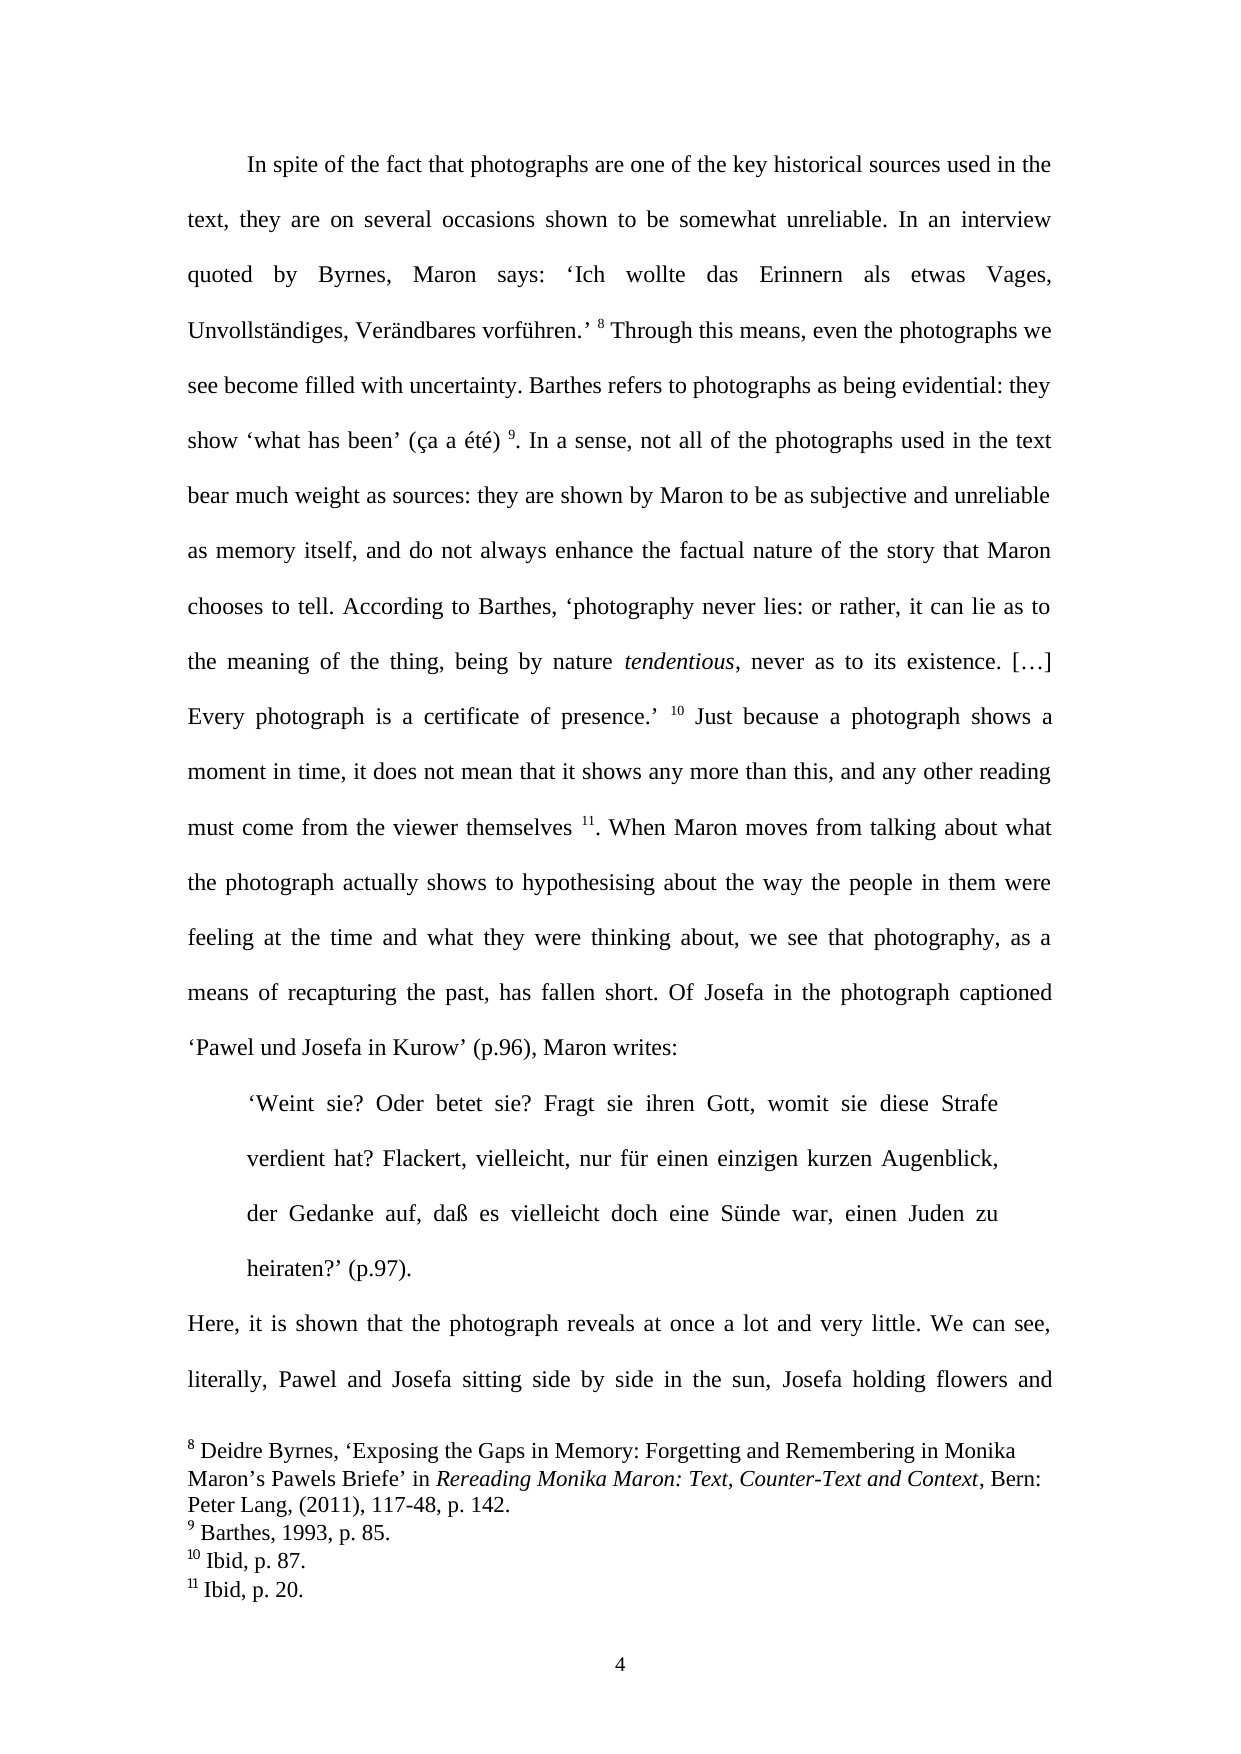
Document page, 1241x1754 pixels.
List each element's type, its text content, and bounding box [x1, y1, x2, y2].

text ‘Weint sie? Oder betet sie? Fragt sie ihren Gott, womit sie diese Strafe verdient hat? Flackert, vielleicht, nur für einen einzigen kurzen Augenblick, der Gedanke auf, daß es vielleicht doch eine Sünde war, einen Juden zu heiraten?’ (p.97). [247, 1088, 1000, 1282]
text In spite of the fact that photographs are one of the key historical sources used in the text, they are on several occasions shown to be somewhat unreliable. In an interview quoted by Byrnes, Maron says: ‘Ich wollte das Erinnern als etwas Vages, Unvollständiges, Verändbares vorführen.’ Through this means, even the photographs we see become filled with uncertainty. Barthes refers to photographs as being evidential: they show ‘what has been’ (ça a été) . In a sense, not all of the photographs used in the text bear much weight as sources: they are shown by Maron to be as subjective and unreliable as memory itself, and do not always enhance the factual nature of the story that Maron chooses to tell. According to Barthes, ‘photography never lies: or rather, it can lie as to the meaning of the thing, being by nature tendentious, never as to its existence. […] Every photograph is a certificate of presence.’ Just because a photograph shows a moment in time, it does not mean that it shows any more than this, and any other reading must come from the viewer themselves . When Maron moves from talking about what the photograph actually shows to hypothesising about the way the people in them were feeling at the time and what they were thinking about, we see that photography, as a means of recapturing the past, has fallen short. Of Josefa in the photograph captioned ‘Pawel und Josefa in Kurow’ (p.96), Maron writes: [187, 150, 1053, 1061]
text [187, 1309, 1053, 1392]
